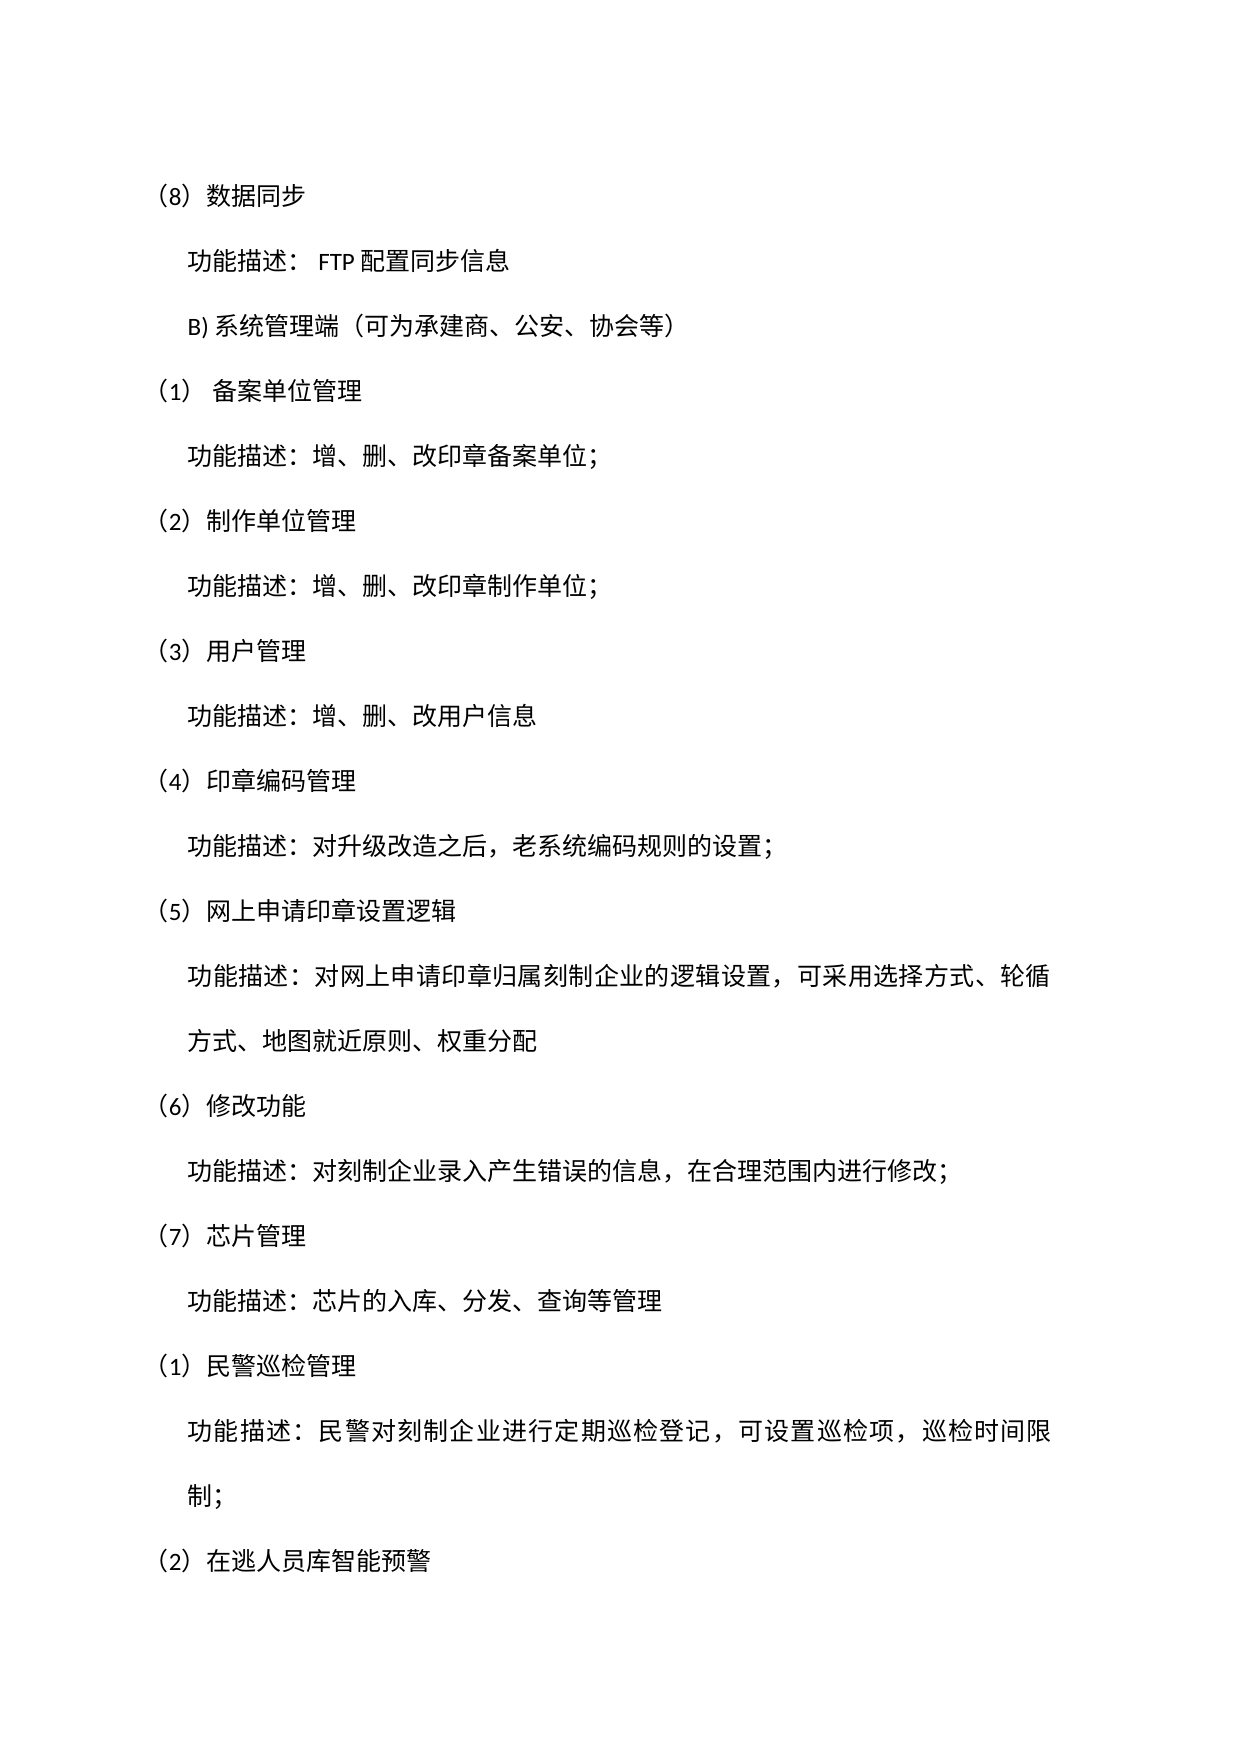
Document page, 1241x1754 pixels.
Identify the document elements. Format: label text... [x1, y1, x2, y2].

list 备案单位管理 [144, 357, 1053, 422]
list 印章编码管理 [144, 747, 1053, 812]
list 数据同步 [144, 162, 1053, 227]
list 在逃人员库智能预警 [144, 1527, 1053, 1592]
list 网上申请印章设置逻辑 [144, 877, 1053, 942]
list 功能描述： FTP配置同步信息 [187, 227, 1053, 292]
list 功能描述：民警对刻制企业进行定期巡检登记，可设置巡检项，巡检时间限制； [187, 1397, 1053, 1527]
list 用户管理 [144, 617, 1053, 682]
list 功能描述：芯片的入库、分发、查询等管理 [187, 1267, 1053, 1332]
list 民警巡检管理 [144, 1332, 1053, 1397]
list 功能描述：对升级改造之后，老系统编码规则的设置； [187, 812, 1053, 877]
list 修改功能 [144, 1072, 1053, 1137]
list 系统管理端（可为承建商、公安、协会等） [187, 292, 1053, 357]
list 芯片管理 [144, 1202, 1053, 1267]
list 功能描述：增、删、改印章备案单位； [187, 422, 1053, 487]
list 制作单位管理 [144, 487, 1053, 552]
list 功能描述：增、删、改印章制作单位； [187, 552, 1053, 617]
list 功能描述：增、删、改用户信息 [187, 682, 1053, 747]
list 功能描述：对网上申请印章归属刻制企业的逻辑设置，可采用选择方式、轮循方式、地图就近原则、权重分配 [187, 942, 1053, 1072]
list 功能描述：对刻制企业录入产生错误的信息，在合理范围内进行修改； [187, 1137, 1053, 1202]
